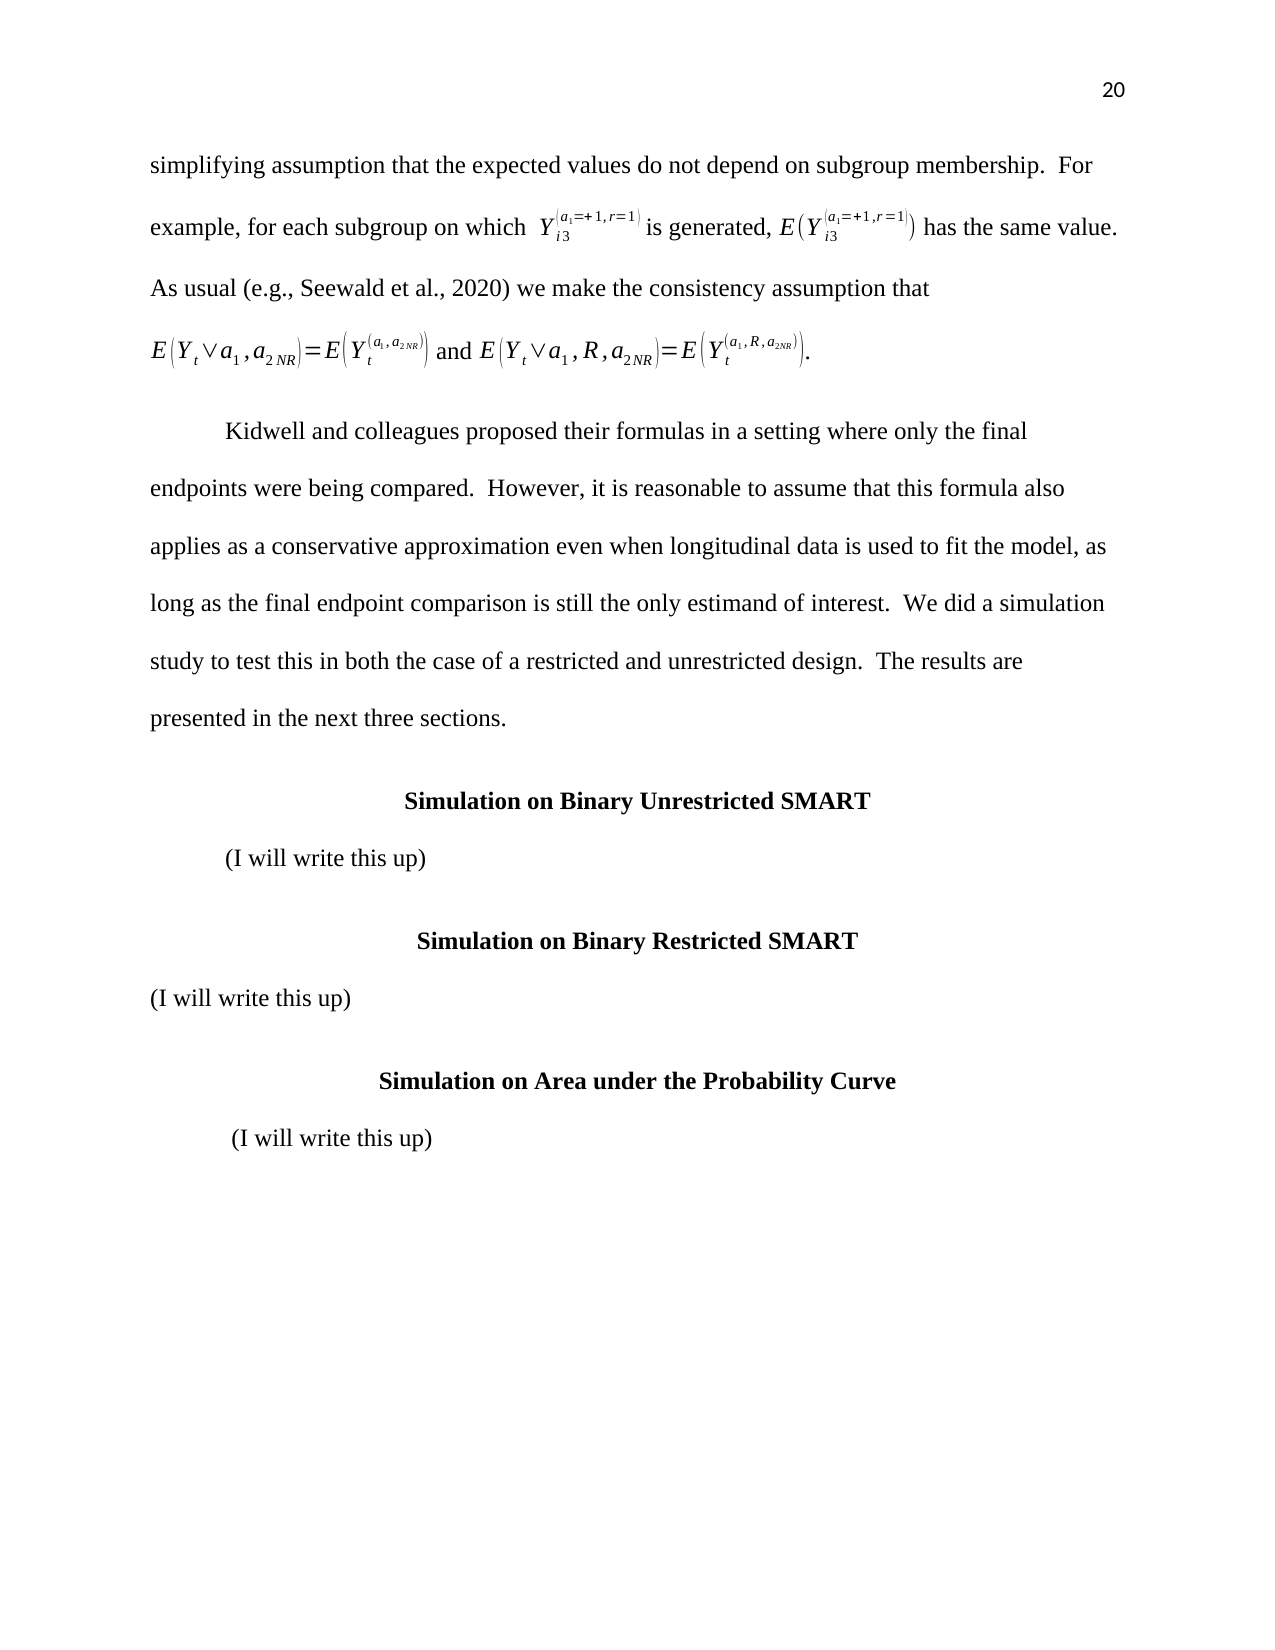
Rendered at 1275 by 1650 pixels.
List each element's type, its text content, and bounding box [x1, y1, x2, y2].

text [150, 150, 1125, 371]
text (I will write this up) [150, 1123, 1125, 1152]
subtitle Simulation on Area under the Probability Curve [150, 1066, 1125, 1095]
text (I will write this up) [150, 983, 1125, 1012]
text Kidwell and colleagues proposed their formulas in a setting where only the final endpoints were being compared. However, it is reasonable to assume that this formula also applies as a conservative approximation even when longitudinal data is used to fit the model, as long as the final endpoint comparison is still the only estimand of interest. We did a simulation study to test this in both the case of a restricted and unrestricted design. The results are presented in the next three sections. [150, 416, 1125, 732]
text (I will write this up) [150, 843, 1125, 872]
subtitle Simulation on Binary Restricted SMART [150, 926, 1125, 955]
subtitle Simulation on Binary Unrestricted SMART [150, 786, 1125, 815]
